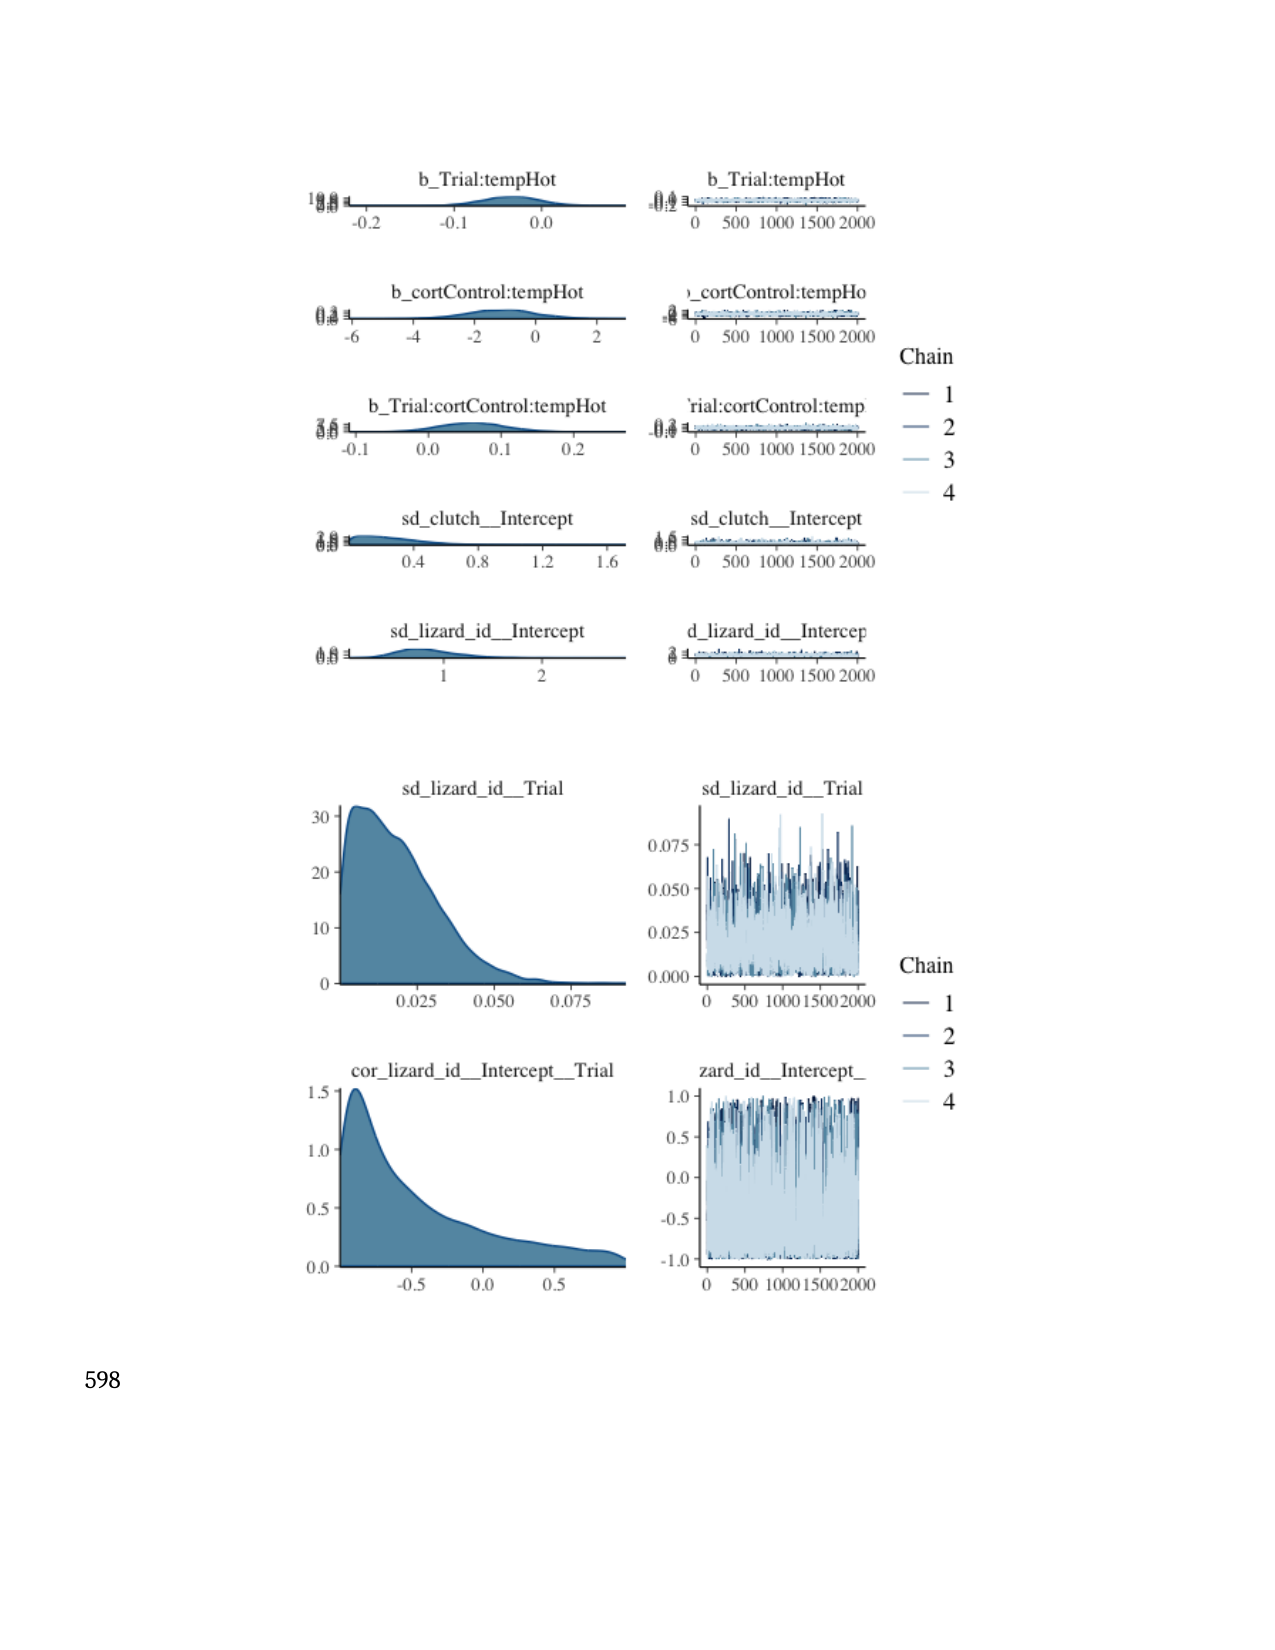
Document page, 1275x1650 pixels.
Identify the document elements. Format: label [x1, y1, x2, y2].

table_cell [150, 758, 1125, 1366]
table_cell [150, 150, 1125, 758]
picture [296, 758, 979, 1305]
picture [296, 150, 979, 696]
